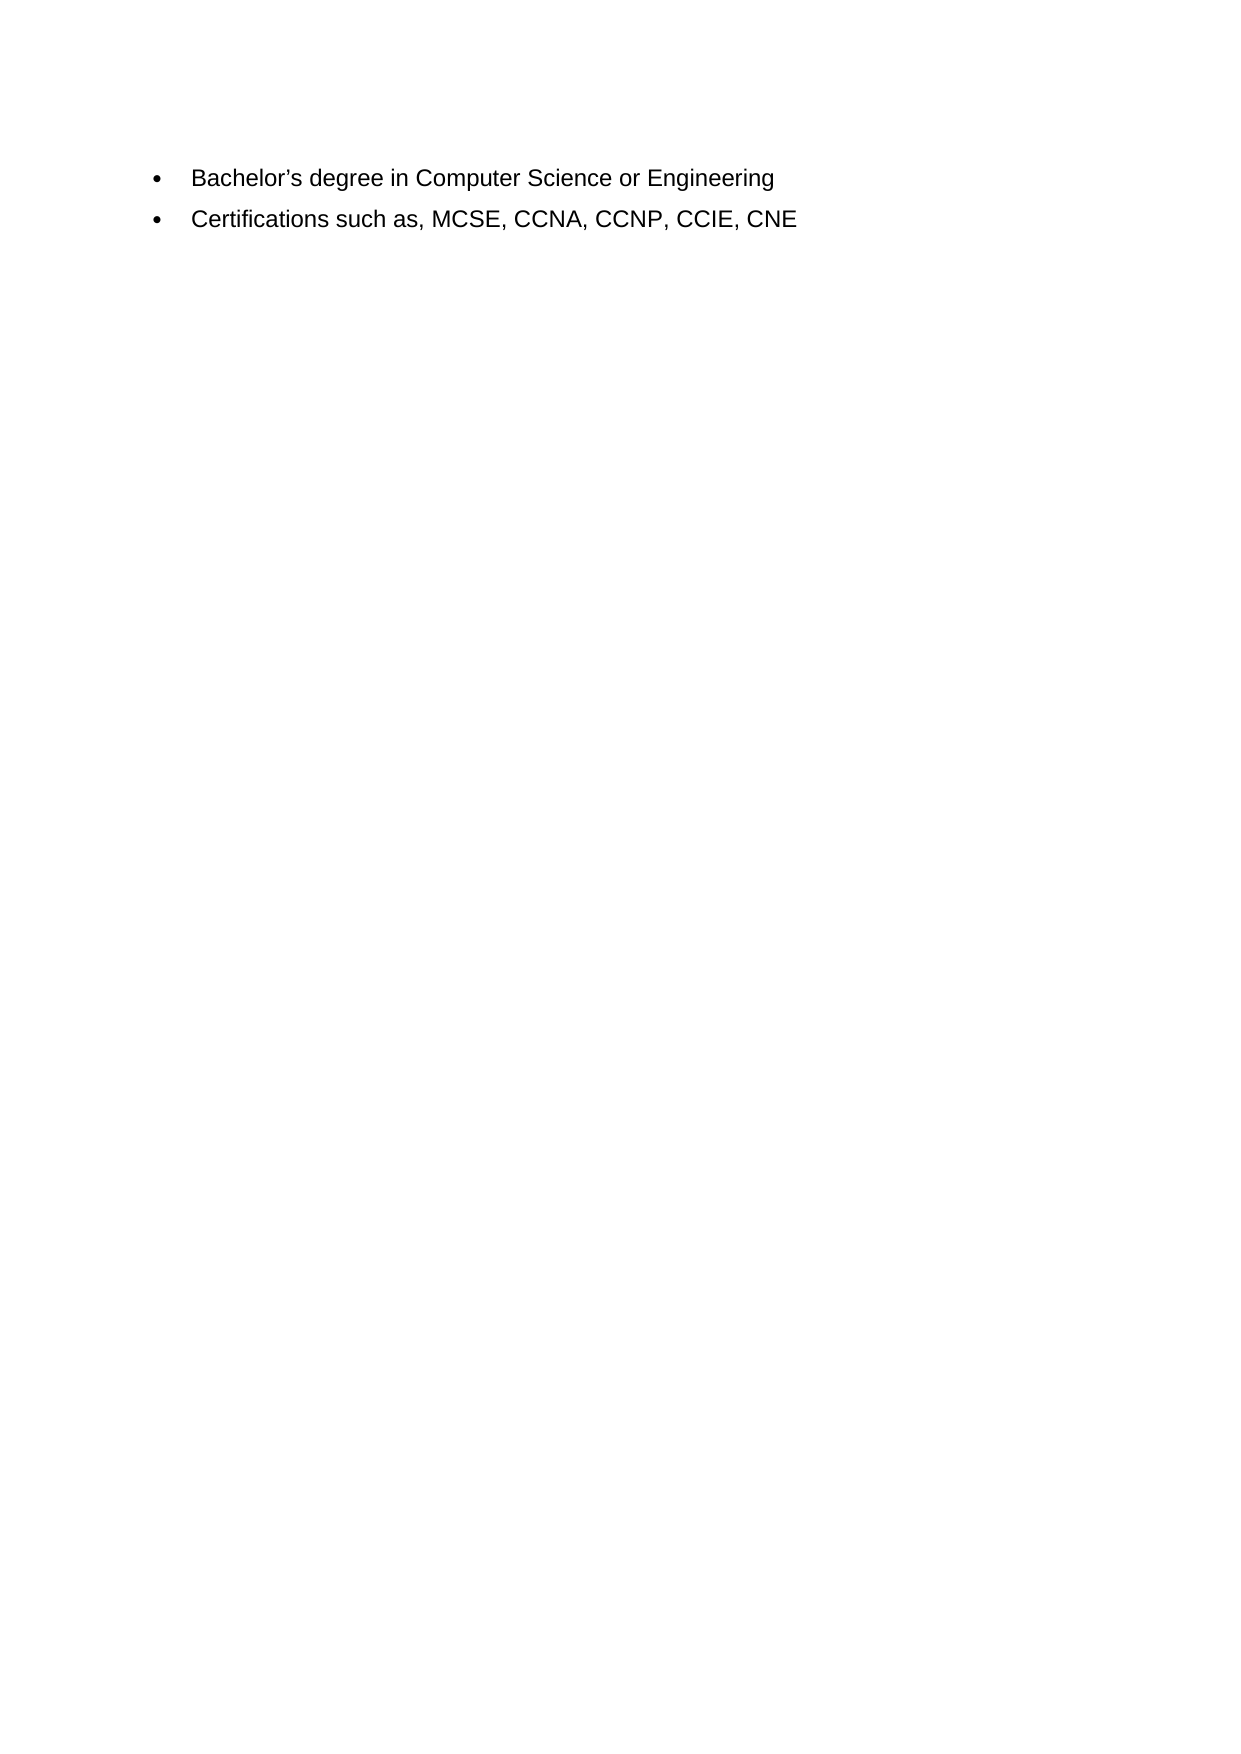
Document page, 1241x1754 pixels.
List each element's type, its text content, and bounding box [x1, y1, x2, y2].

list Certifications such as, MCSE, CCNA, CCNP, CCIE, CNE [153, 202, 1053, 235]
list Bachelor’s degree in Computer Science or Engineering [153, 162, 1053, 194]
